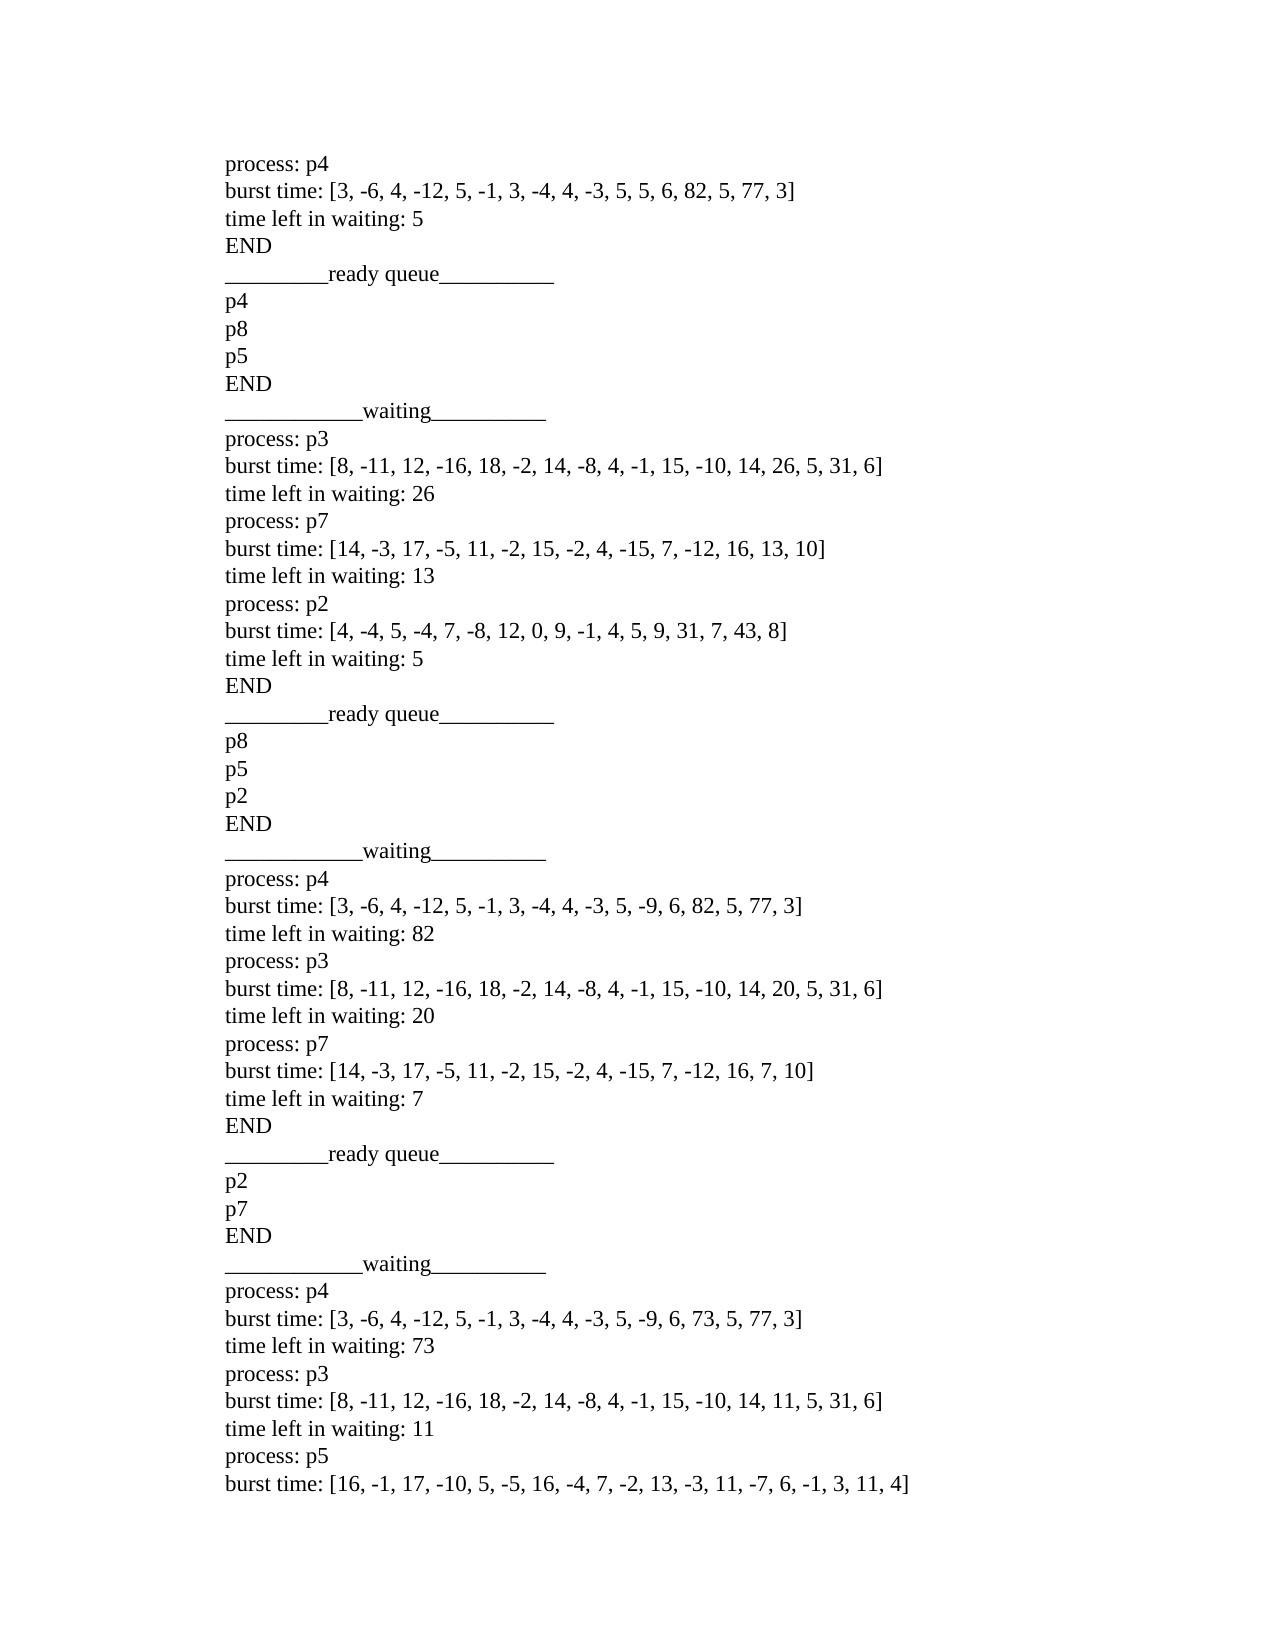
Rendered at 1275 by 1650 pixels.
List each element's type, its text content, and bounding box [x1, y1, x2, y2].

text time left in waiting: 5 [225, 645, 1125, 671]
text process: p4 [225, 1277, 1125, 1304]
text process: p7 [225, 507, 1125, 534]
text burst time: [14, -3, 17, -5, 11, -2, 15, -2, 4, -15, 7, -12, 16, 7, 10] [225, 1057, 1125, 1084]
text burst time: [3, -6, 4, -12, 5, -1, 3, -4, 4, -3, 5, -9, 6, 73, 5, 77, 3] [225, 1305, 1125, 1331]
text burst time: [8, -11, 12, -16, 18, -2, 14, -8, 4, -1, 15, -10, 14, 26, 5, 31, 6] [225, 452, 1125, 479]
text process: p5 [225, 1442, 1125, 1469]
text END [225, 1112, 1125, 1139]
text END [225, 672, 1125, 699]
text _________ready queue__________ [225, 700, 1125, 726]
text process: p3 [225, 425, 1125, 451]
text ____________waiting__________ [225, 837, 1125, 864]
text p5 [225, 755, 1125, 781]
text p4 [225, 287, 1125, 314]
text process: p3 [225, 947, 1125, 974]
text END [225, 232, 1125, 259]
text time left in waiting: 11 [225, 1415, 1125, 1441]
text time left in waiting: 20 [225, 1002, 1125, 1029]
text burst time: [8, -11, 12, -16, 18, -2, 14, -8, 4, -1, 15, -10, 14, 20, 5, 31, 6] [225, 975, 1125, 1001]
text burst time: [14, -3, 17, -5, 11, -2, 15, -2, 4, -15, 7, -12, 16, 13, 10] [225, 535, 1125, 561]
text p2 [225, 782, 1125, 809]
text END [225, 810, 1125, 836]
text process: p4 [225, 865, 1125, 891]
text burst time: [8, -11, 12, -16, 18, -2, 14, -8, 4, -1, 15, -10, 14, 11, 5, 31, 6] [225, 1387, 1125, 1414]
text END [225, 1222, 1125, 1249]
text burst time: [16, -1, 17, -10, 5, -5, 16, -4, 7, -2, 13, -3, 11, -7, 6, -1, 3, 11, 4] [225, 1470, 1125, 1496]
text time left in waiting: 5 [225, 205, 1125, 231]
text process: p7 [225, 1030, 1125, 1056]
text END [225, 370, 1125, 396]
text time left in waiting: 82 [225, 920, 1125, 946]
text burst time: [4, -4, 5, -4, 7, -8, 12, 0, 9, -1, 4, 5, 9, 31, 7, 43, 8] [225, 617, 1125, 644]
text _________ready queue__________ [225, 260, 1125, 286]
text time left in waiting: 26 [225, 480, 1125, 506]
text time left in waiting: 73 [225, 1332, 1125, 1359]
text time left in waiting: 13 [225, 562, 1125, 589]
text process: p2 [225, 590, 1125, 616]
text p8 [225, 727, 1125, 754]
text burst time: [3, -6, 4, -12, 5, -1, 3, -4, 4, -3, 5, -9, 6, 82, 5, 77, 3] [225, 892, 1125, 919]
text p8 [225, 315, 1125, 341]
text ____________waiting__________ [225, 1250, 1125, 1276]
text process: p3 [225, 1360, 1125, 1386]
text p7 [225, 1195, 1125, 1221]
text p5 [225, 342, 1125, 369]
text p2 [225, 1167, 1125, 1194]
text process: p4 [225, 150, 1125, 176]
text ____________waiting__________ [225, 397, 1125, 424]
text burst time: [3, -6, 4, -12, 5, -1, 3, -4, 4, -3, 5, 5, 6, 82, 5, 77, 3] [225, 177, 1125, 204]
text time left in waiting: 7 [225, 1085, 1125, 1111]
text _________ready queue__________ [225, 1140, 1125, 1166]
